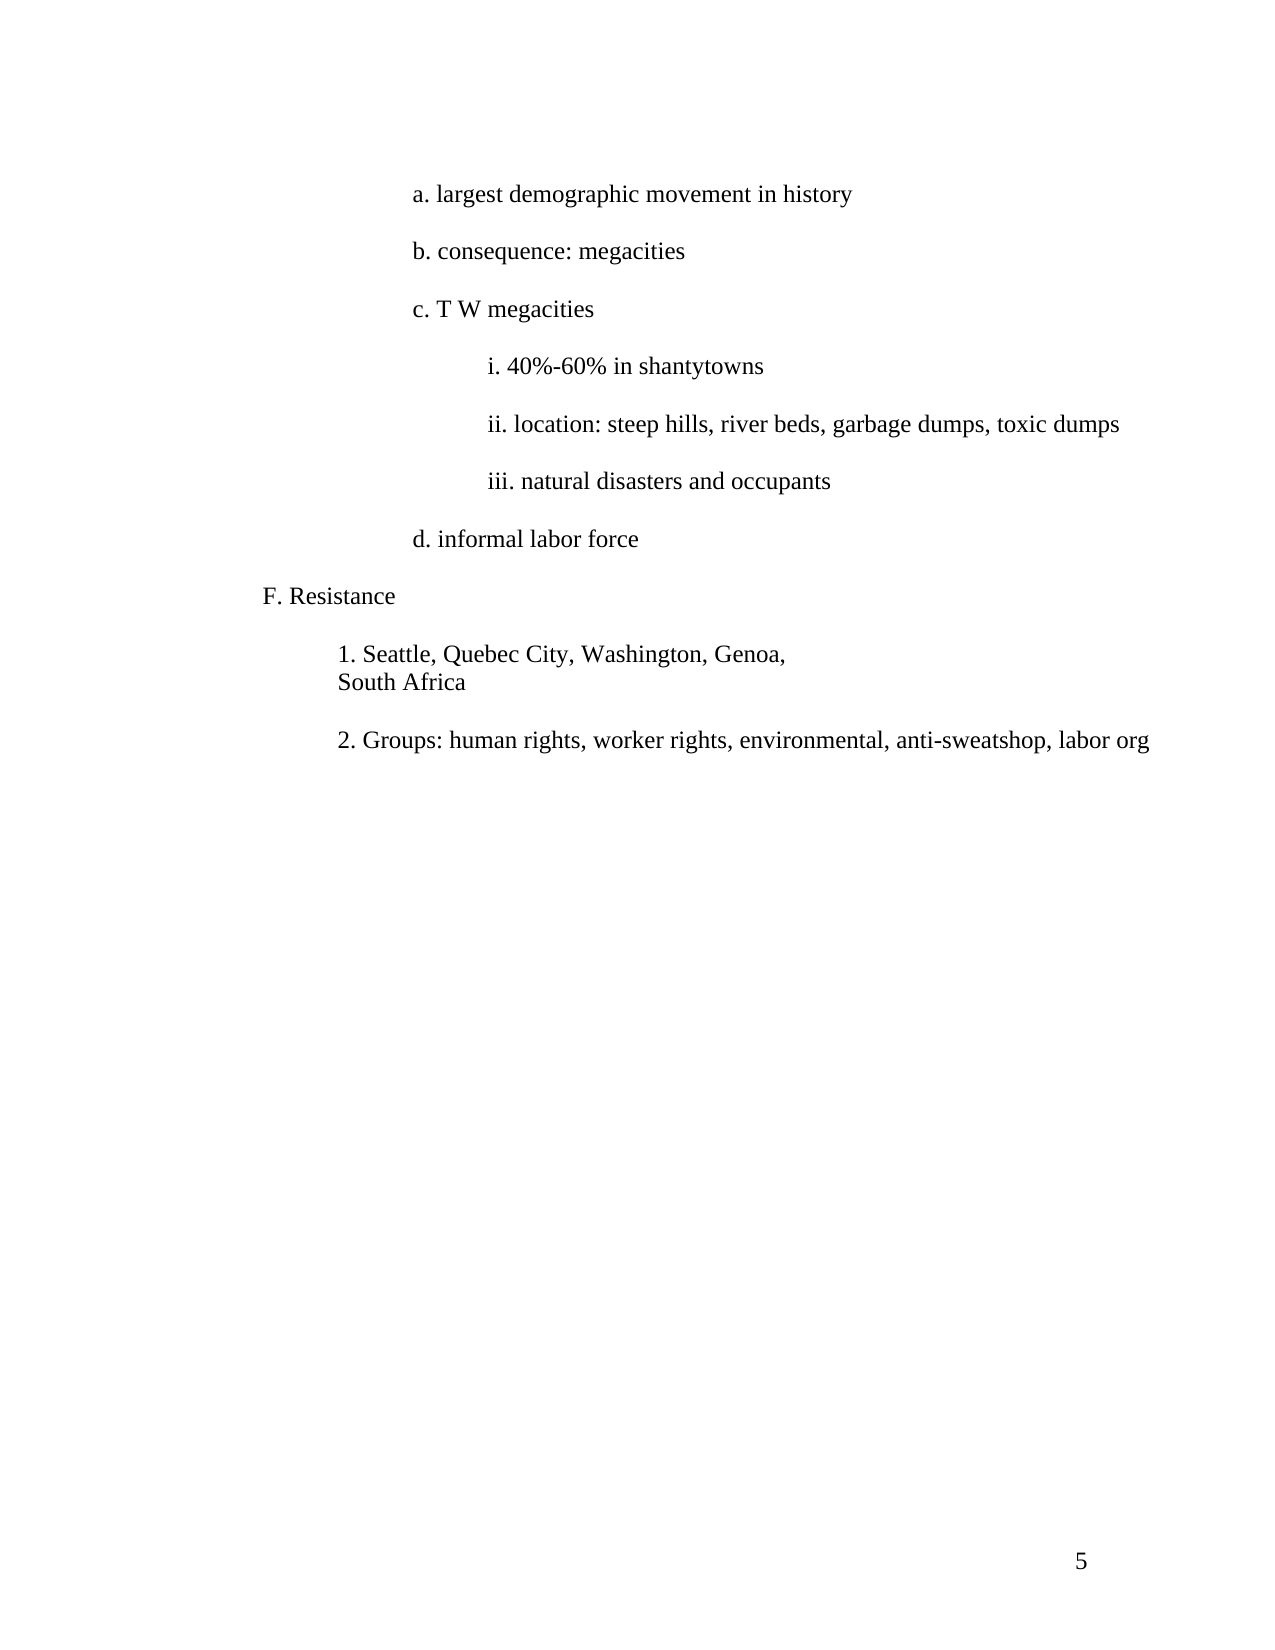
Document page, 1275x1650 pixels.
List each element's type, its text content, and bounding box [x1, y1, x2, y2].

text i. 40%-60% in shantytowns [187, 351, 1162, 380]
text a. largest demographic movement in history [187, 179, 1162, 207]
text iii. natural disasters and occupants [487, 466, 1162, 495]
text b. consequence: megacities [187, 236, 1162, 265]
text c. T W megacities [187, 294, 1162, 322]
text 2. Groups: human rights, worker rights, environmental, anti-sweatshop, labor org [337, 725, 1162, 754]
text ii. location: steep hills, river beds, garbage dumps, toxic dumps [487, 409, 1162, 437]
text d. informal labor force [187, 524, 1162, 552]
text F. Resistance [187, 581, 1162, 610]
text 1. , , , , [187, 639, 1162, 667]
